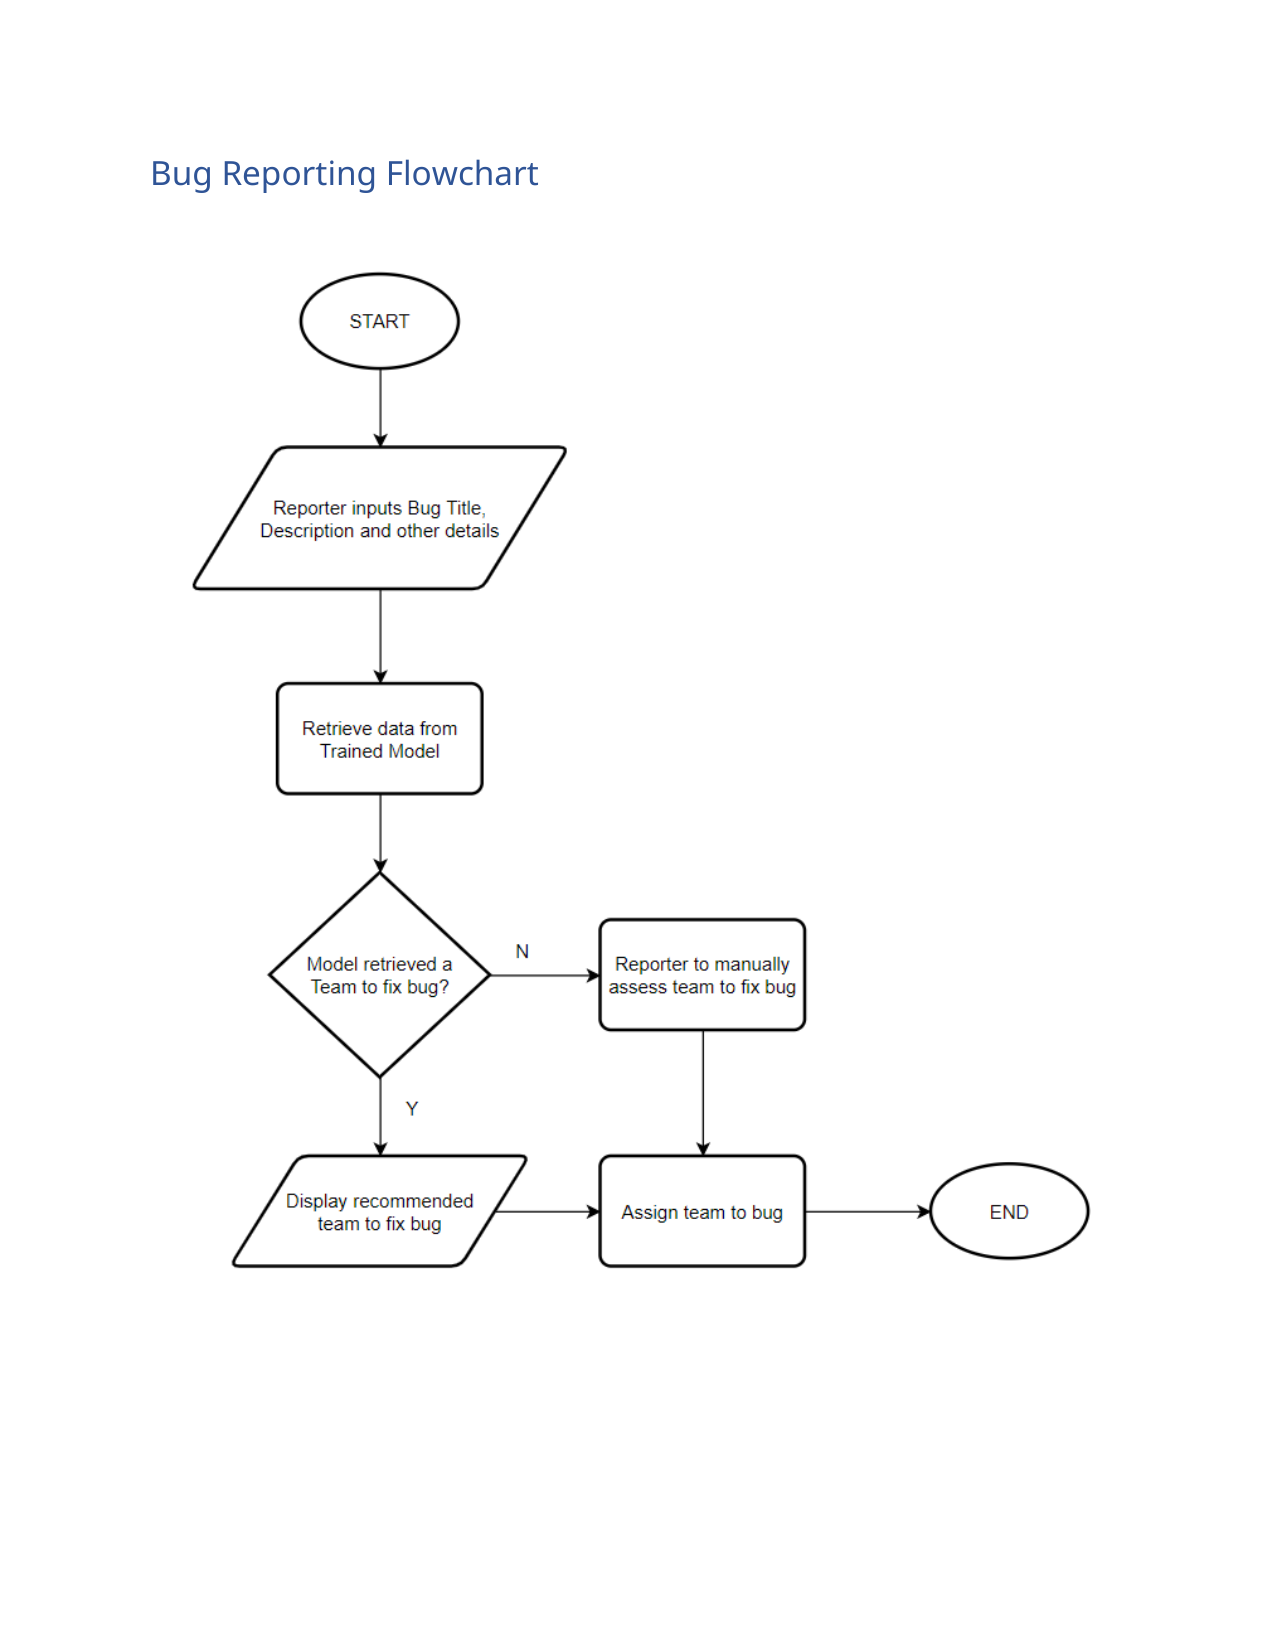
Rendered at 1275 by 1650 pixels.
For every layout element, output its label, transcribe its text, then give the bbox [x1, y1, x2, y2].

picture [150, 245, 1125, 1311]
subtitle Bug Reporting Flowchart [150, 150, 1125, 195]
